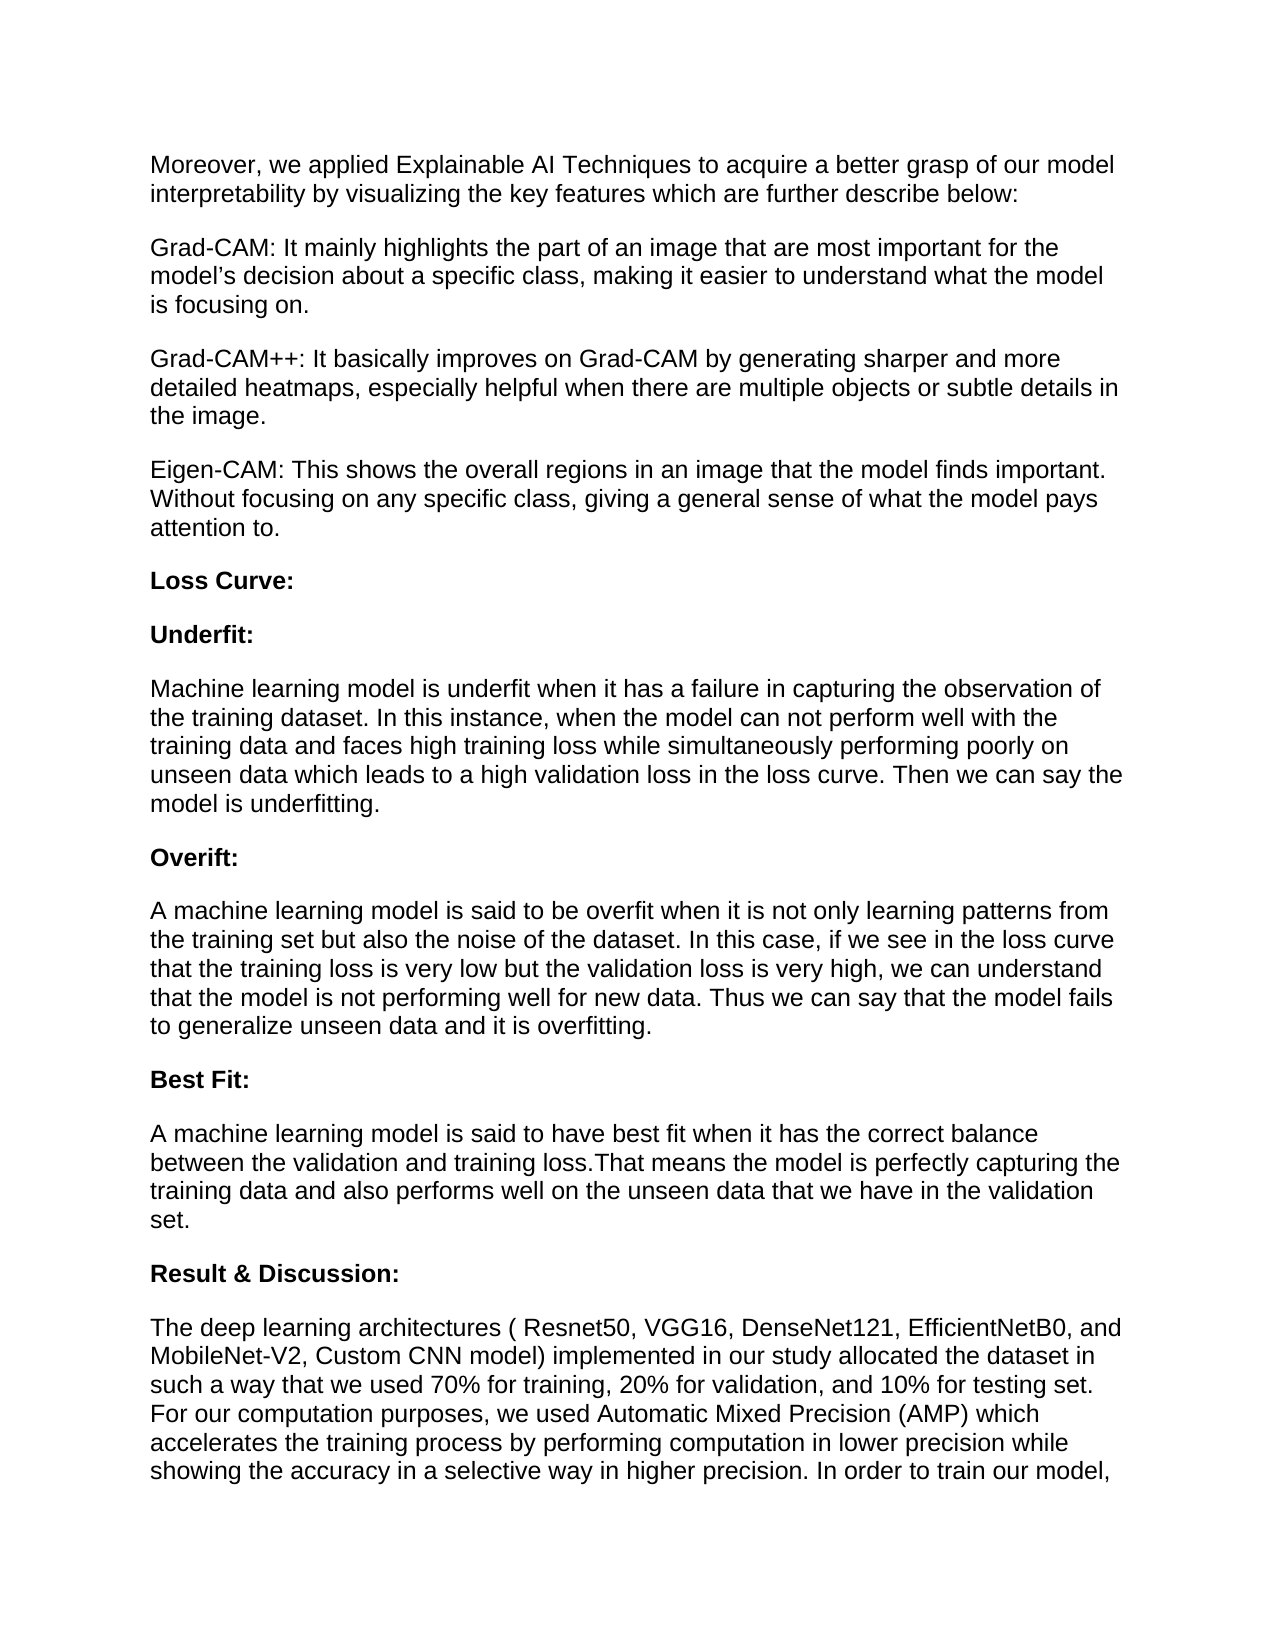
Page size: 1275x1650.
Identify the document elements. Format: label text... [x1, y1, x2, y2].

text Overift: [150, 842, 1125, 871]
text A machine learning model is said to have best fit when it has the correct balance between the validation and training loss.That means the model is perfectly capturing the training data and also performs well on the unseen data that we have in the validation set. [150, 1119, 1125, 1234]
text Machine learning model is underfit when it has a failure in capturing the observation of the training dataset. In this instance, when the model can not perform well with the training data and faces high training loss while simultaneously performing poorly on unseen data which leads to a high validation loss in the loss curve. Then we can say the model is underfitting. [150, 674, 1125, 817]
text Moreover, we applied Explainable AI Techniques to acquire a better grasp of our model interpretability by visualizing the key features which are further describe below: [150, 150, 1125, 207]
text A machine learning model is said to be overfit when it is not only learning patterns from the training set but also the noise of the dataset. In this case, if we see in the loss curve that the training loss is very low but the validation loss is very high, we can understand that the model is not performing well for new data. Thus we can say that the model fails to generalize unseen data and it is overfitting. [150, 896, 1125, 1040]
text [150, 1312, 1125, 1485]
text Loss Curve: [150, 566, 1125, 595]
text Eigen-CAM: This shows the overall regions in an image that the model finds important. Without focusing on any specific class, giving a general sense of what the model pays attention to. [150, 455, 1125, 541]
text Result & Discussion: [150, 1259, 1125, 1287]
text Best Fit: [150, 1065, 1125, 1094]
text Grad-CAM: It mainly highlights the part of an image that are most important for the model’s decision about a specific class, making it easier to understand what the model is focusing on. [150, 232, 1125, 319]
text Underfit: [150, 620, 1125, 649]
text Grad-CAM++: It basically improves on Grad-CAM by generating sharper and more detailed heatmaps, especially helpful when there are multiple objects or subtle details in the image. [150, 344, 1125, 430]
